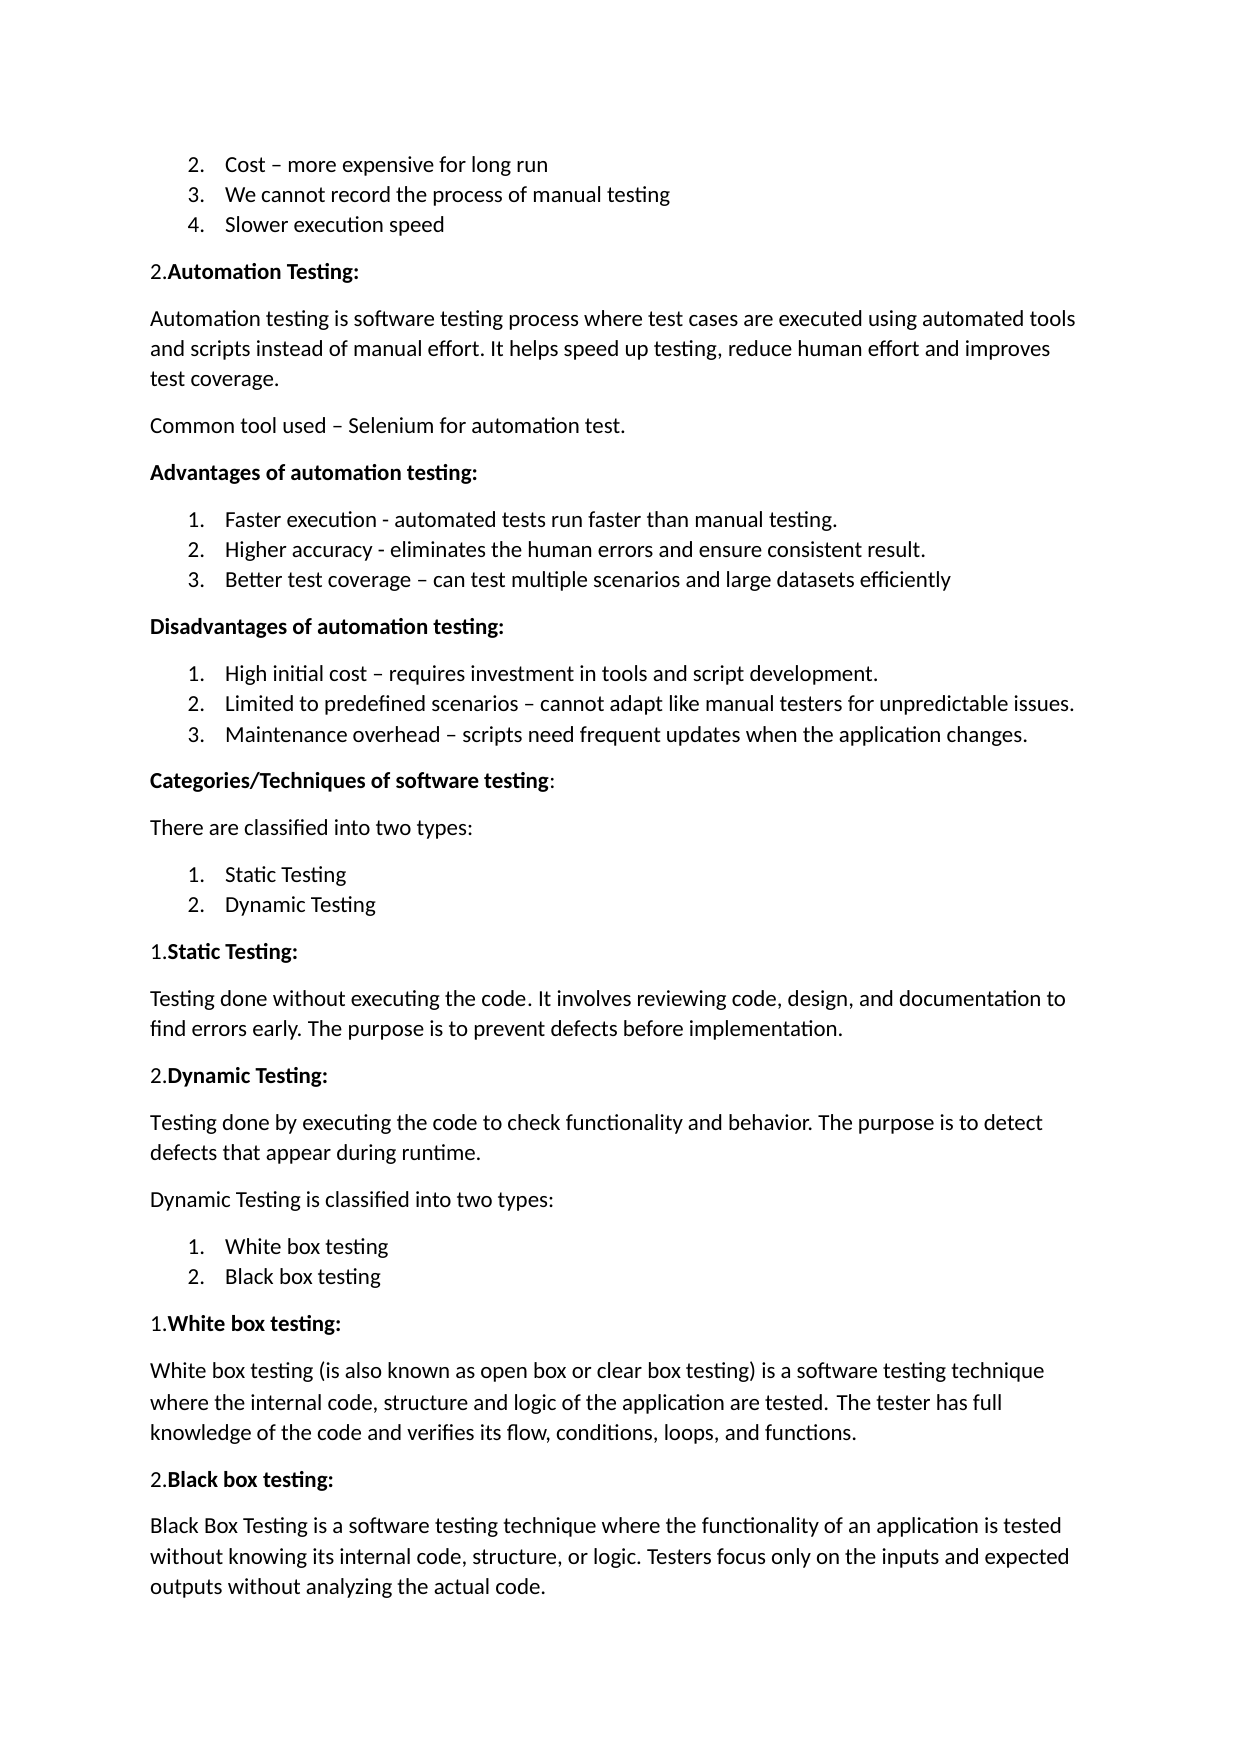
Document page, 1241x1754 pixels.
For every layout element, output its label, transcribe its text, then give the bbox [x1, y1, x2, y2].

list Dynamic Testing [187, 891, 1090, 919]
list High initial cost – requires investment in tools and script development. [187, 659, 1090, 687]
list White box testing [187, 1232, 1090, 1260]
text Testing done without executing the code. It involves reviewing code, design, and documentation to find errors early. The purpose is to prevent defects before implementation. [150, 984, 1090, 1043]
text 2.Automation Testing: [150, 257, 1090, 285]
list Limited to predefined scenarios – cannot adapt like manual testers for unpredictable issues. [187, 689, 1090, 718]
text 1.Static Testing: [150, 937, 1090, 966]
list Higher accuracy - eliminates the human errors and ensure consistent result. [187, 535, 1090, 563]
list Black box testing [187, 1262, 1090, 1291]
list Maintenance overhead – scripts need frequent updates when the application changes. [187, 720, 1090, 748]
list Cost – more expensive for long run [187, 150, 1090, 178]
text 2.Dynamic Testing: [150, 1061, 1090, 1089]
text White box testing (is also known as open box or clear box testing) is a software testing technique where the internal code, structure and logic of the application are tested. The tester has full knowledge of the code and verifies its flow, conditions, loops, and functions. [150, 1356, 1090, 1446]
text Disadvantages of automation testing: [150, 612, 1090, 641]
text Common tool used – Selenium for automation test. [150, 411, 1090, 439]
text Dynamic Testing is classified into two types: [150, 1185, 1090, 1213]
text Advantages of automation testing: [150, 458, 1090, 486]
text Black Box Testing is a software testing technique where the functionality of an application is tested without knowing its internal code, structure, or logic. Testers focus only on the inputs and expected outputs without analyzing the actual code. [150, 1512, 1090, 1600]
list Slower execution speed [187, 210, 1090, 238]
list We cannot record the process of manual testing [187, 180, 1090, 208]
text 2.Black box testing: [150, 1465, 1090, 1493]
text Testing done by executing the code to check functionality and behavior. The purpose is to detect defects that appear during runtime. [150, 1108, 1090, 1167]
list Static Testing [187, 860, 1090, 888]
text There are classified into two types: [150, 813, 1090, 842]
list Faster execution - automated tests run faster than manual testing. [187, 505, 1090, 533]
text Automation testing is software testing process where test cases are executed using automated tools and scripts instead of manual effort. It helps speed up testing, reduce human effort and improves test coverage. [150, 304, 1090, 393]
list Better test coverage – can test multiple scenarios and large datasets efficiently [187, 566, 1090, 594]
text 1.White box testing: [150, 1309, 1090, 1337]
text Categories/Techniques of software testing: [150, 767, 1090, 795]
